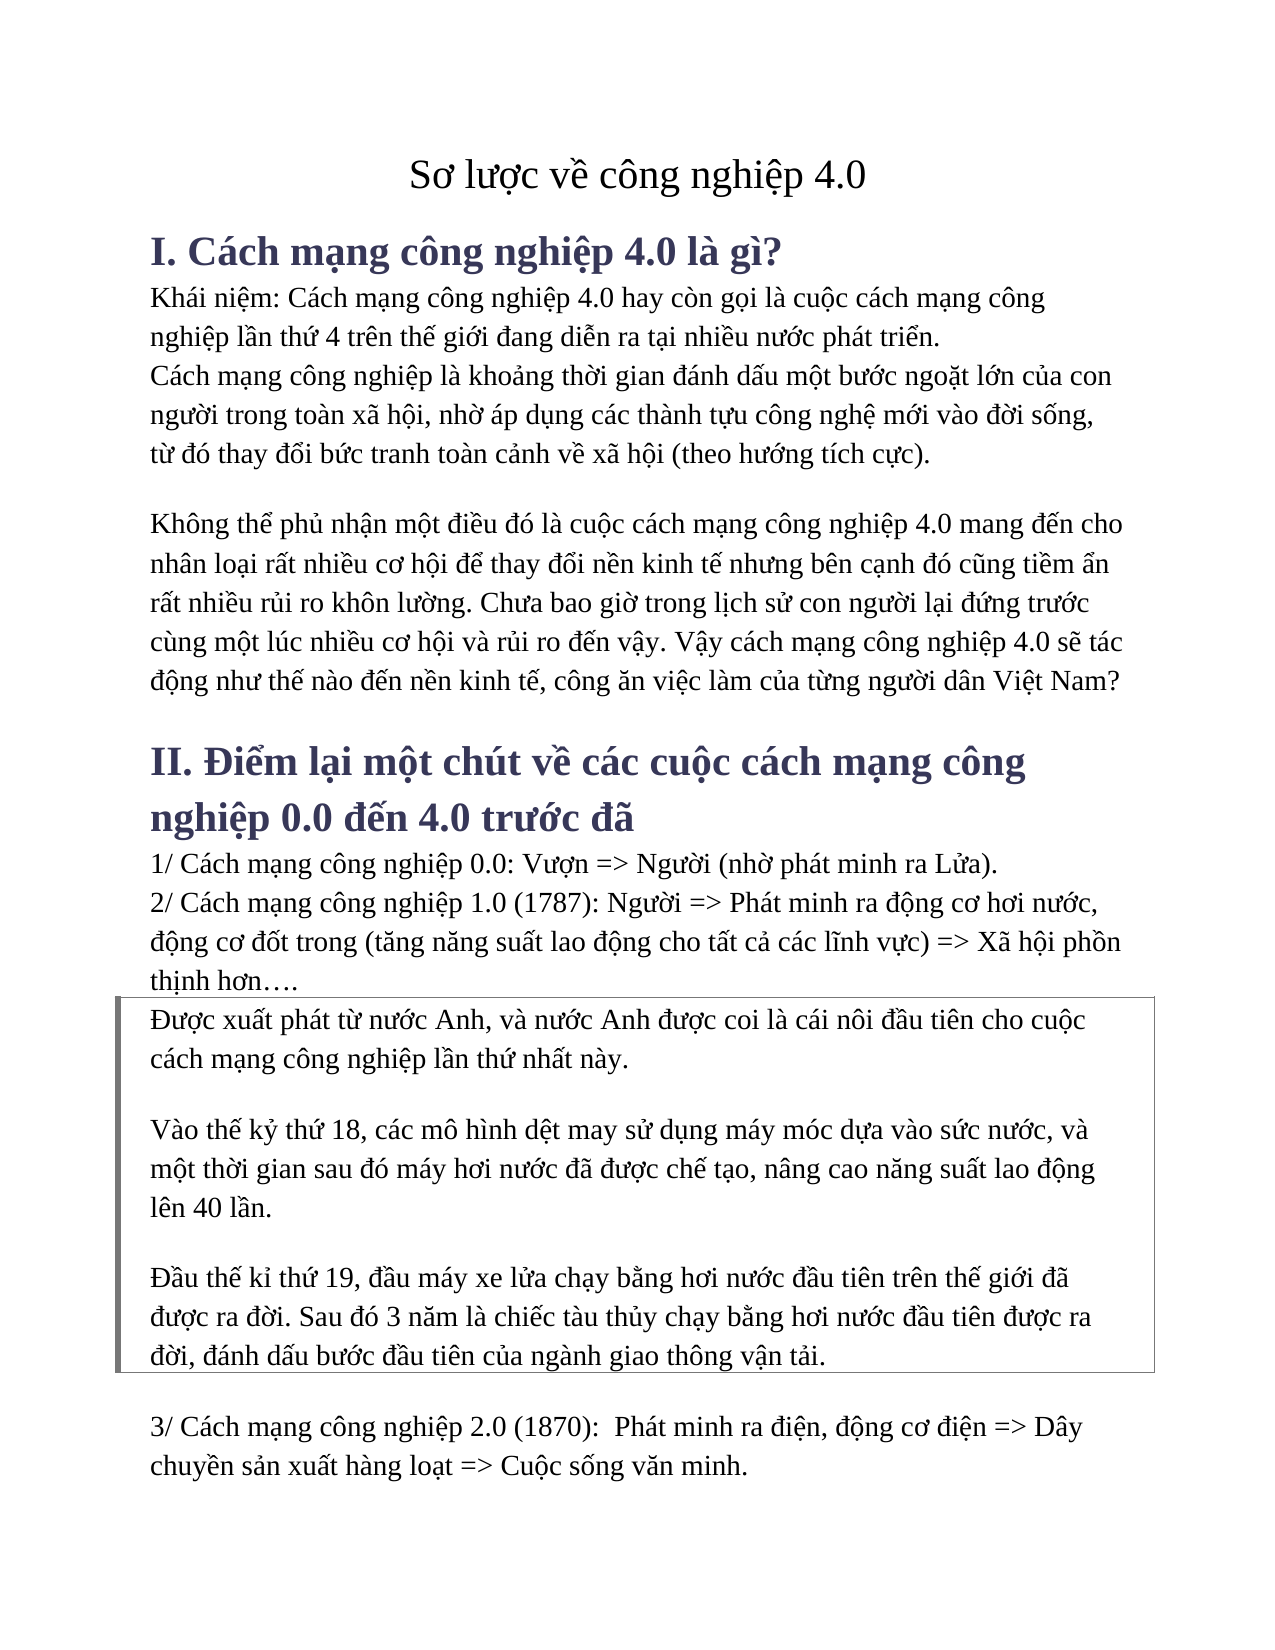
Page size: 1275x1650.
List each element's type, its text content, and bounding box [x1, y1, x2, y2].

text Cách mạng công nghiệp là khoảng thời gian đánh dấu một bước ngoặt lớn của con người trong toàn xã hội, nhờ áp dụng các thành tựu công nghệ mới vào đời sống, từ đó thay đổi bức tranh toàn cảnh về xã hội (theo hướng tích cực). [150, 353, 1125, 470]
text Sơ lược về công nghiệp 4.0 [150, 150, 1125, 198]
text 1/ Cách mạng công nghiệp 0.0: Vượn => Người (nhờ phát minh ra Lửa). [150, 840, 1125, 879]
text I. Cách mạng công nghiệp 4.0 là gì? [150, 218, 1125, 274]
subtitle II. Điểm lại một chút về các cuộc cách mạng công nghiệp 0.0 đến 4.0 trước đã [150, 728, 1125, 840]
text 3/ Cách mạng công nghiệp 2.0 (1870): Phát minh ra điện, động cơ điện => Dây chuyền sản xuất hàng loạt => Cuộc sống văn minh. [150, 1404, 1125, 1482]
text 2/ Cách mạng công nghiệp 1.0 (1787): Người => Phát minh ra động cơ hơi nước, động cơ đốt trong (tăng năng suất lao động cho tất cả các lĩnh vực) => Xã hội phồn thịnh hơn…. [150, 879, 1125, 996]
text Được xuất phát từ nước Anh, và nước Anh được coi là cái nôi đầu tiên cho cuộc cách mạng công nghiệp lần thứ nhất này. [121, 998, 1154, 1075]
text Đầu thế kỉ thứ 19, đầu máy xe lửa chạy bằng hơi nước đầu tiên trên thế giới đã được ra đời. Sau đó 3 năm là chiếc tàu thủy chạy bằng hơi nước đầu tiên được ra đời, đánh dấu bước đầu tiên của ngành giao thông vận tải. [121, 1254, 1154, 1372]
text Khái niệm: Cách mạng công nghiệp 4.0 hay còn gọi là cuộc cách mạng công nghiệp lần thứ 4 trên thế giới đang diễn ra tại nhiều nước phát triển. [150, 274, 1125, 353]
text Vào thế kỷ thứ 18, các mô hình dệt may sử dụng máy móc dựa vào sức nước, và một thời gian sau đó máy hơi nước đã được chế tạo, nâng cao năng suất lao động lên 40 lần. [121, 1106, 1154, 1223]
text Không thể phủ nhận một điều đó là cuộc cách mạng công nghiệp 4.0 mang đến cho nhân loại rất nhiều cơ hội để thay đổi nền kinh tế nhưng bên cạnh đó cũng tiềm ẩn rất nhiều rủi ro khôn lường. Chưa bao giờ trong lịch sử con người lại đứng trước cùng một lúc nhiều cơ hội và rủi ro đến vậy. Vậy cách mạng công nghiệp 4.0 sẽ tác động như thế nào đến nền kinh tế, công ăn việc làm của từng người dân Việt Nam? [150, 501, 1125, 696]
